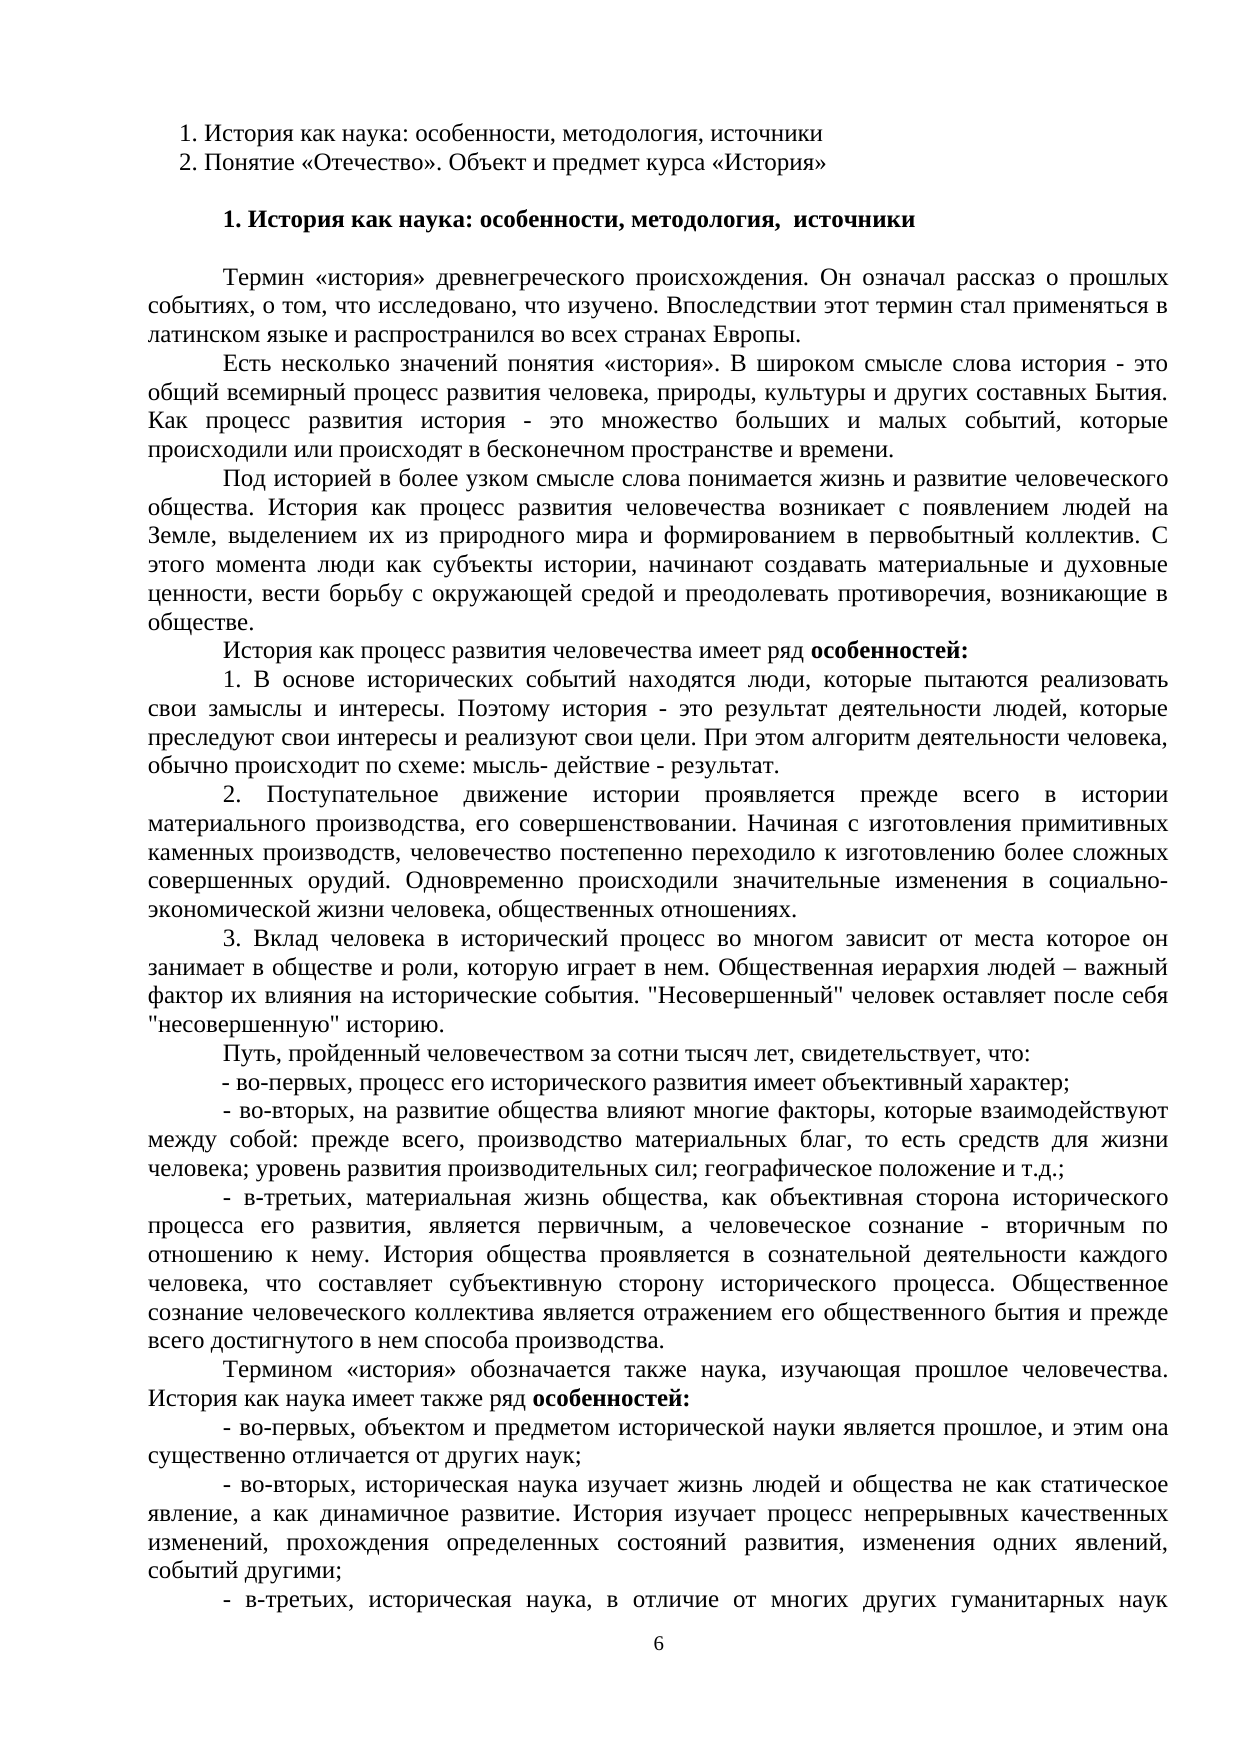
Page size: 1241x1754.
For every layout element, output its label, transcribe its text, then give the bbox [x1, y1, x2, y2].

text Термином «история» обозначается также наука, изучающая прошлое человечества. История как наука имеет также ряд особенностей: [148, 1354, 1169, 1412]
text 1. История как наука: особенности, методология, источники [148, 118, 1169, 147]
text - во-вторых, на развитие общества влияют многие факторы, которые взаимодействуют между собой: прежде всего, производство материальных благ, то есть средств для жизни человека; уровень развития производительных сил; географическое положение и т.д.; [148, 1096, 1169, 1182]
text 1. История как наука: особенности, методология, источники [148, 204, 1169, 233]
text - во-первых, объектом и предметом исторической науки является прошлое, и этим она существенно отличается от других наук; [148, 1412, 1169, 1469]
text - во-вторых, историческая наука изучает жизнь людей и общества не как статическое явление, а как динамичное развитие. История изучает процесс непрерывных качественных изменений, прохождения определенных состояний развития, изменения одних явлений, событий другими; [148, 1469, 1169, 1584]
text - во-первых, процесс его исторического развития имеет объективный характер; [148, 1067, 1169, 1096]
text Путь, пройденный человечеством за сотни тысяч лет, свидетельствует, что: [148, 1038, 1169, 1067]
text 1. В основе исторических событий находятся люди, которые пытаются реализовать свои замыслы и интересы. Поэтому история - это результат деятельности людей, которые преследуют свои интересы и реализуют свои цели. При этом алгоритм деятельности человека, обычно происходит по схеме: мысль- действие - результат. [148, 664, 1169, 779]
text Термин «история» древнегреческого происхождения. Он означал рассказ о прошлых событиях, о том, что исследовано, что изучено. Впоследствии этот термин стал применяться в латинском языке и распространился во всех странах Европы. [148, 262, 1169, 348]
text 2. Понятие «Отечество». Объект и предмет курса «История» [148, 147, 1169, 176]
text - в-третьих, материальная жизнь общества, как объективная сторона исторического процесса его развития, является первичным, а человеческое сознание - вторичным по отношению к нему. История общества проявляется в сознательной деятельности каждого человека, что составляет субъективную сторону исторического процесса. Общественное сознание человеческого коллектива является отражением его общественного бытия и прежде всего достигнутого в нем способа производства. [148, 1182, 1169, 1354]
text Есть несколько значений понятия «история». В широком смысле слова история - это общий всемирный процесс развития человека, природы, культуры и других составных Бытия. Как процесс развития история - это множество больших и малых событий, которые происходили или происходят в бесконечном пространстве и времени. [148, 348, 1169, 463]
text Под историей в более узком смысле слова понимается жизнь и развитие человеческого общества. История как процесс развития человечества возникает с появлением людей на Земле, выделением их из природного мира и формированием в первобытный коллектив. С этого момента люди как субъекты истории, начинают создавать материальные и духовные ценности, вести борьбу с окружающей средой и преодолевать противоречия, возникающие в обществе. [148, 463, 1169, 636]
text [148, 1584, 1169, 1613]
text История как процесс развития человечества имеет ряд особенностей: [148, 636, 1169, 664]
text 2. Поступательное движение истории проявляется прежде всего в истории материального производства, его совершенствовании. Начиная с изготовления примитивных каменных производств, человечество постепенно переходило к изготовлению более сложных совершенных орудий. Одновременно происходили значительные изменения в социально-экономической жизни человека, общественных отношениях. [148, 779, 1169, 923]
text 3. Вклад человека в исторический процесс во многом зависит от места которое он занимает в обществе и роли, которую играет в нем. Общественная иерархия людей – важный фактор их влияния на исторические события. "Несовершенный" человек оставляет после себя "несовершенную" историю. [148, 923, 1169, 1038]
